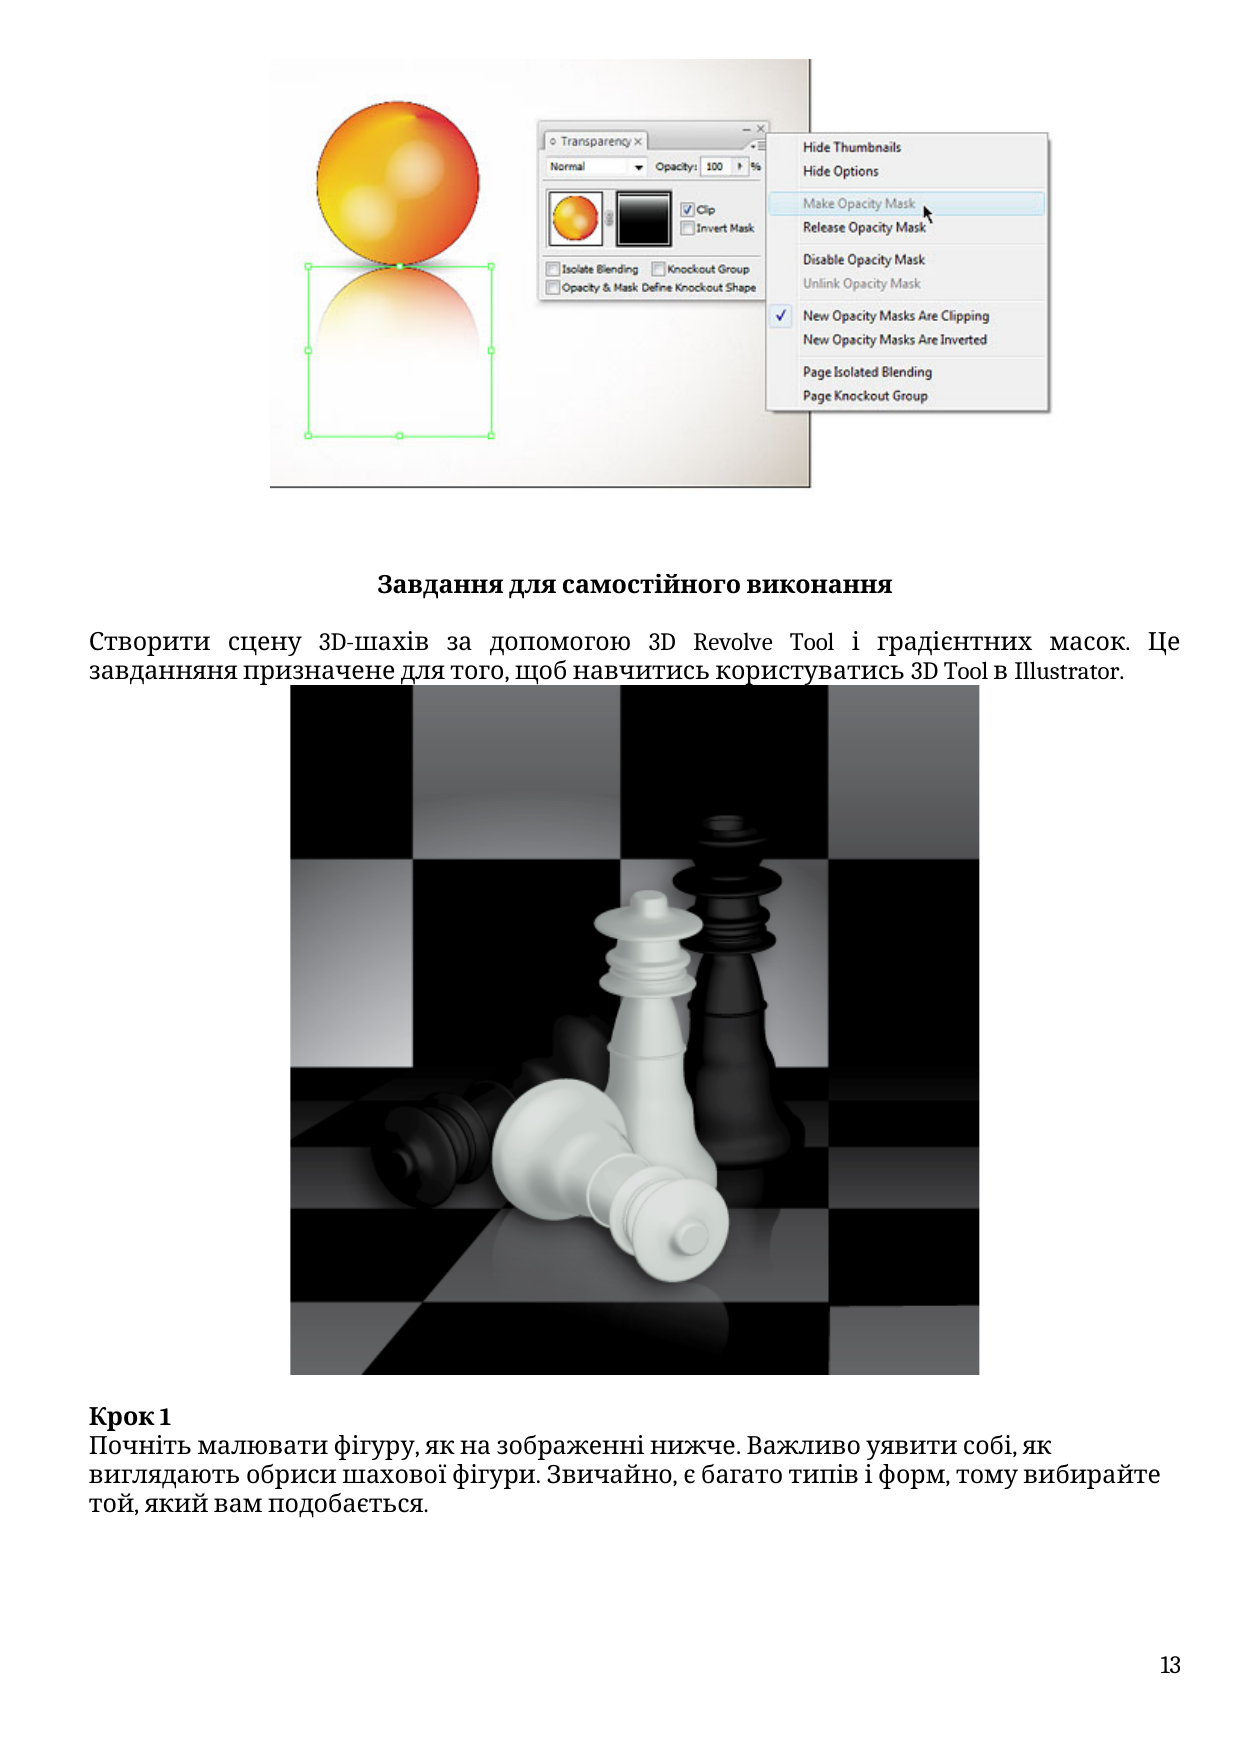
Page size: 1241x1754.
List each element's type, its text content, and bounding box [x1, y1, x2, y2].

text Почніть малювати фігуру, як на зображенні нижче. Важливо уявити собі, як виглядають обриси шахової фігури. Звичайно, є багато типів і форм, тому вибирайте той, який вам подобається. [89, 1432, 1181, 1518]
picture [290, 685, 980, 1375]
picture [270, 59, 1059, 514]
text Крок 1 [89, 1403, 1181, 1432]
text Створити сцену 3D-шахів за допомогою 3D Revolve Tool і градієнтних масок. Це завданняня призначене для того, щоб навчитись користуватись 3D Tool в Illustrator. [89, 628, 1181, 686]
text Завдання для самостійного виконання [89, 571, 1181, 599]
